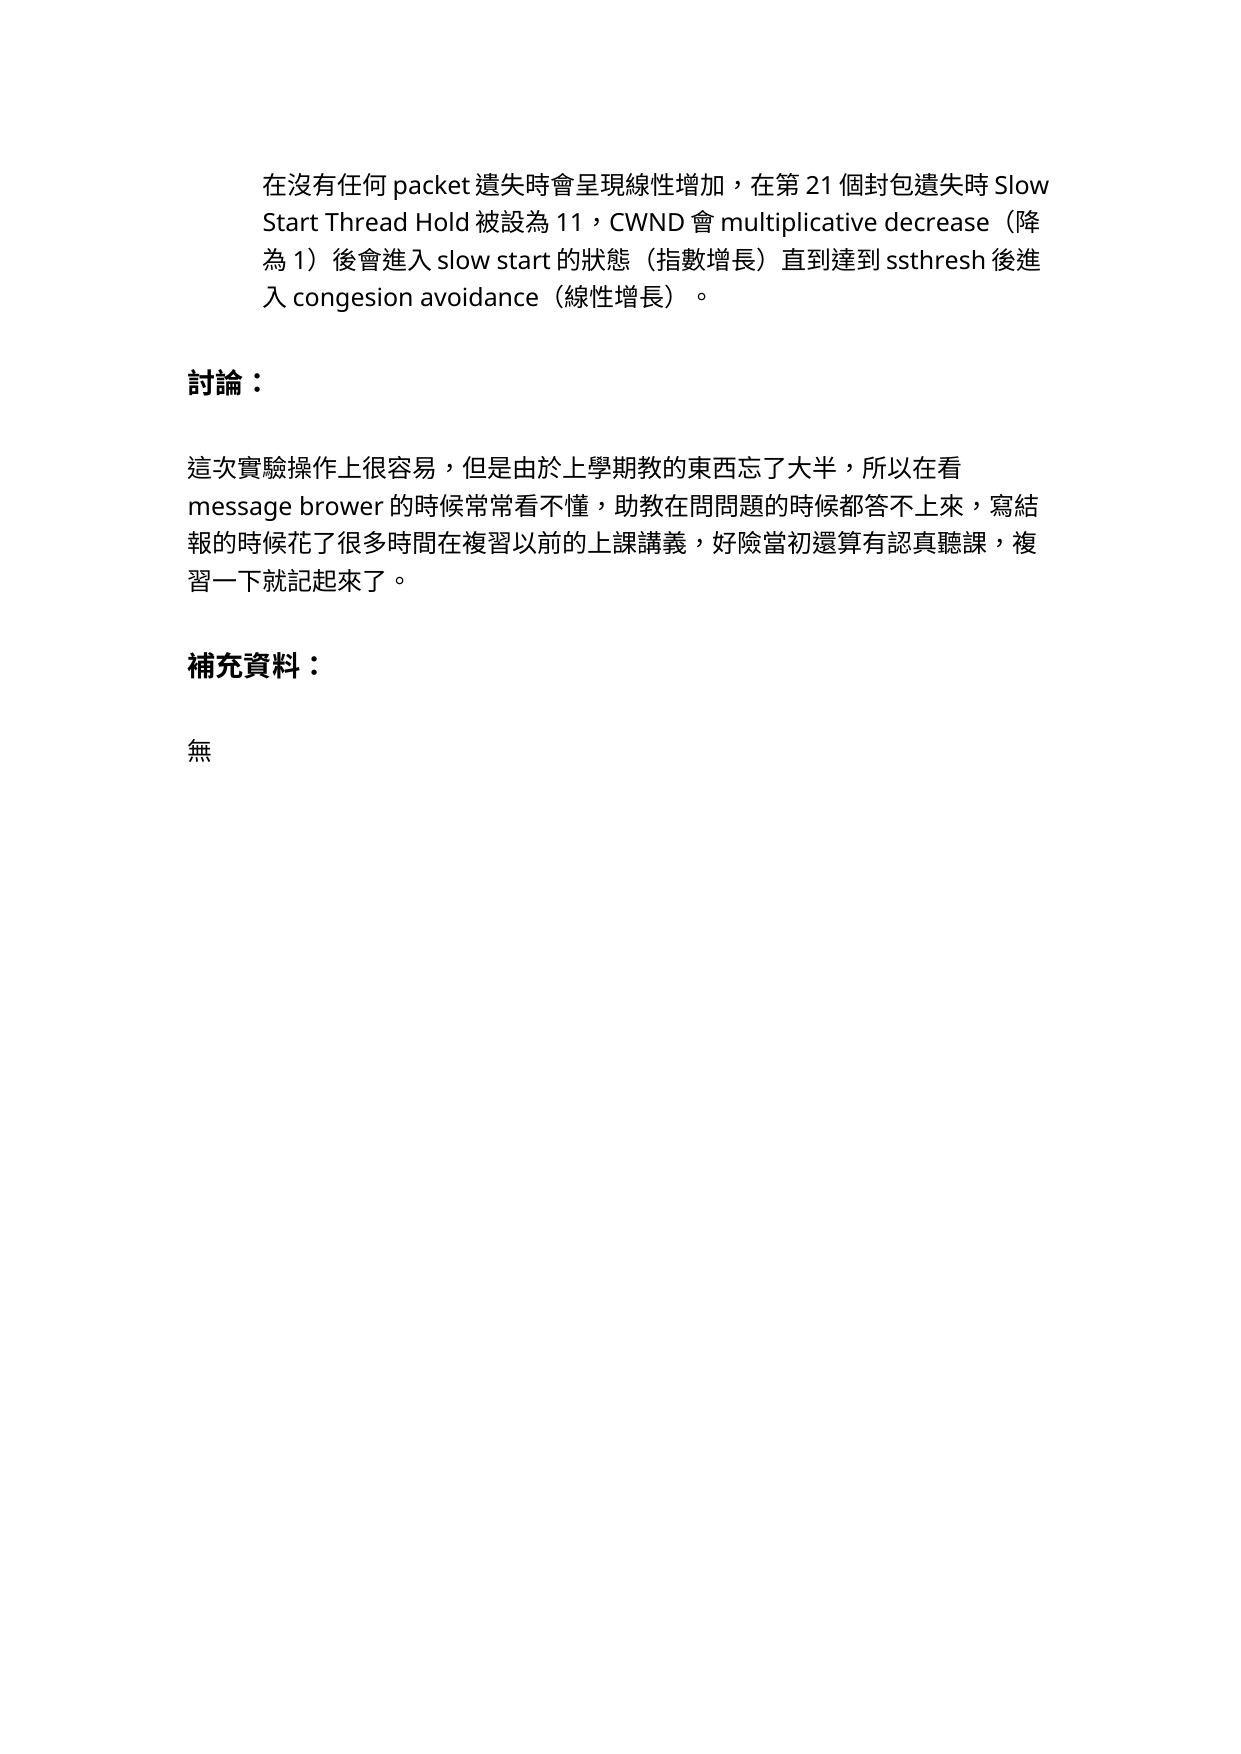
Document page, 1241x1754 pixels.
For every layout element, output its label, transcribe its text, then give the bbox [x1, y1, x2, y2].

text 在沒有任何packet遺失時會呈現線性增加，在第21個封包遺失時Slow Start Thread Hold被設為11，CWND會multiplicative decrease（降為1）後會進入slow start的狀態（指數增長）直到達到ssthresh後進入congesion avoidance（線性增長）。 [262, 164, 1053, 314]
text 補充資料： [187, 627, 1053, 702]
text 無 [187, 731, 1053, 769]
text 討論： [187, 344, 1053, 419]
text 這次實驗操作上很容易，但是由於上學期教的東西忘了大半，所以在看message brower的時候常常看不懂，助教在問問題的時候都答不上來，寫結報的時候花了很多時間在複習以前的上課講義，好險當初還算有認真聽課，複習一下就記起來了。 [187, 448, 1053, 598]
